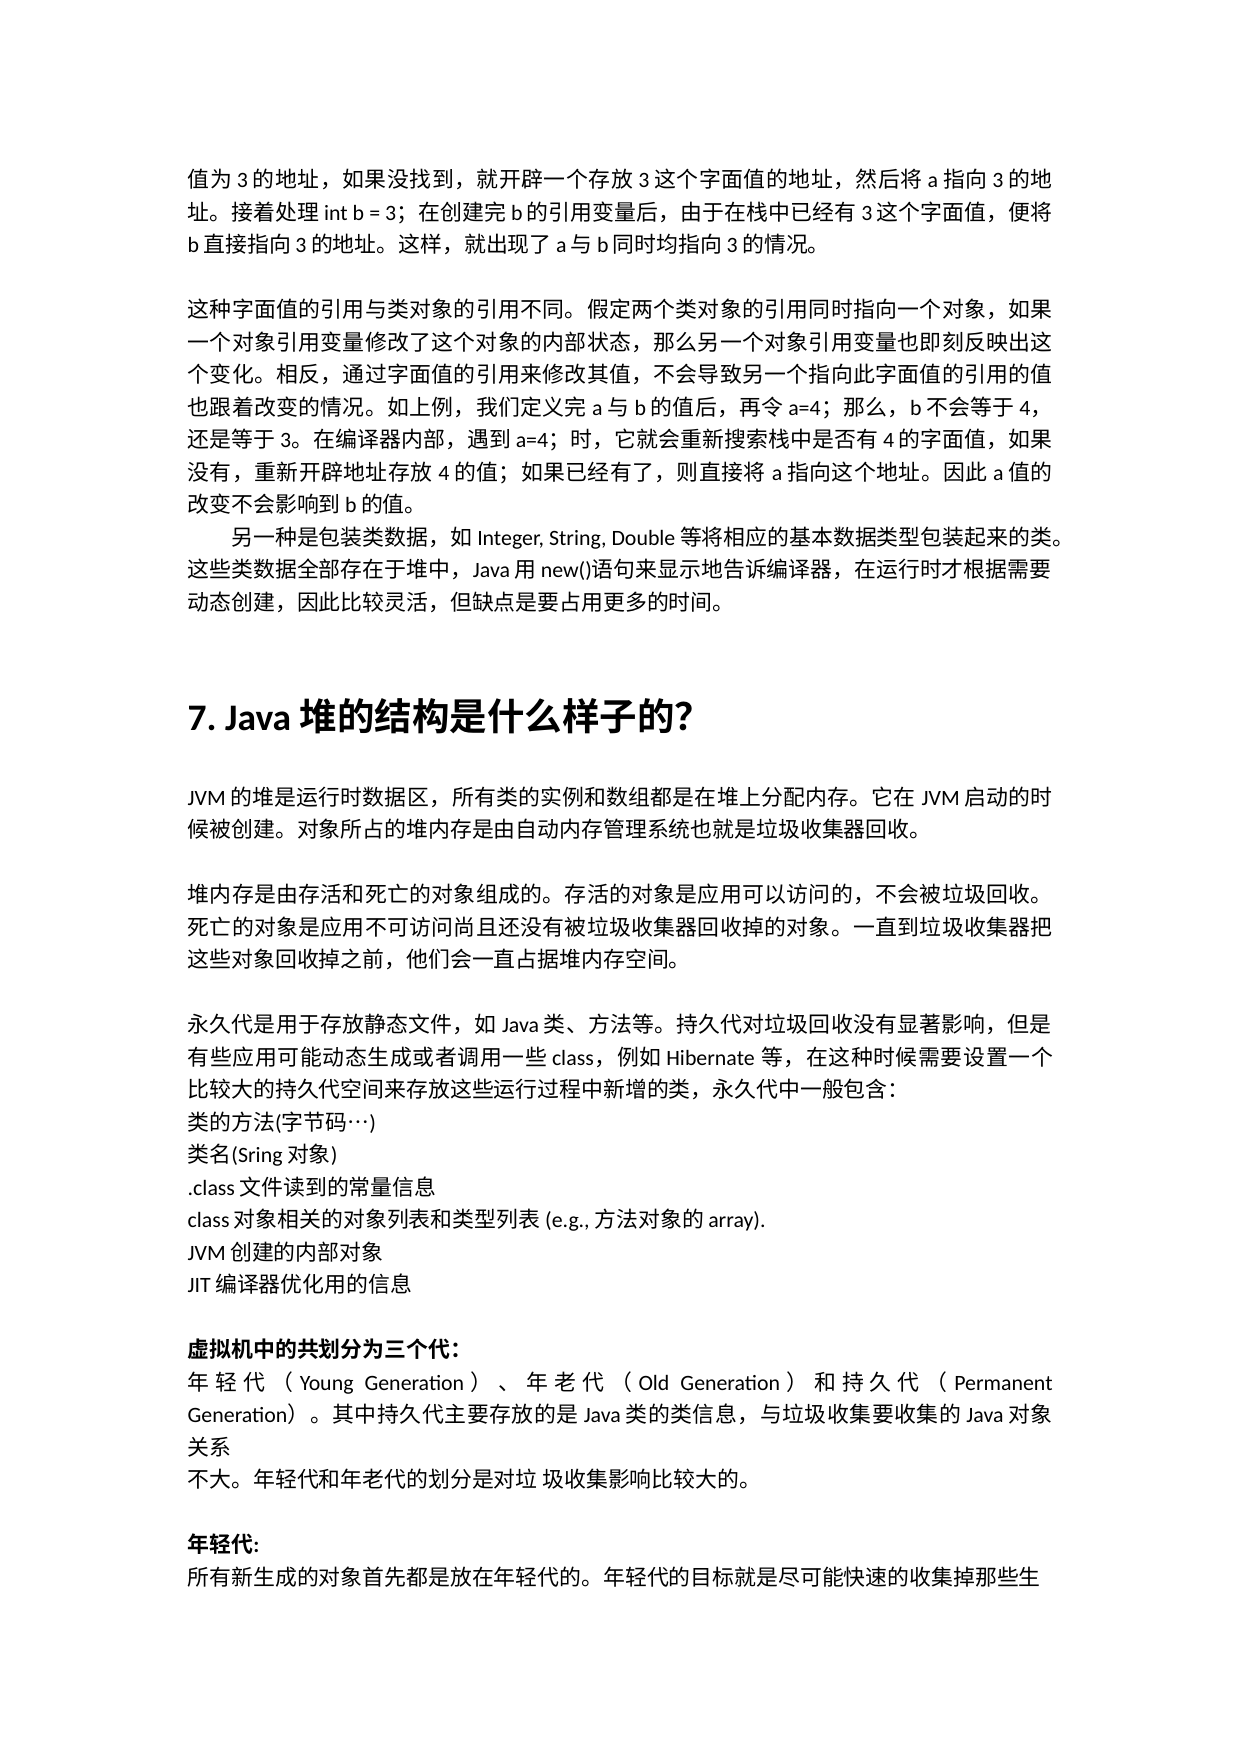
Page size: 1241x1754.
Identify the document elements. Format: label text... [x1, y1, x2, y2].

list class对象相关的对象列表和类型列表 (e.g., 方法对象的array). [187, 1202, 1053, 1234]
list 永久代是用于存放静态文件，如Java类、方法等。持久代对垃圾回收没有显著影响，但是有些应用可能动态生成或者调用一些class，例如Hibernate 等，在这种时候需要设置一个比较大的持久代空间来存放这些运行过程中新增的类，永久代中一般包含： [187, 1007, 1053, 1104]
list JVM的堆是运行时数据区，所有类的实例和数组都是在堆上分配内存。它在JVM启动的时候被创建。对象所占的堆内存是由自动内存管理系统也就是垃圾收集器回收。 [187, 779, 1053, 844]
list JVM创建的内部对象 [187, 1234, 1053, 1267]
list 类名(Sring对象) [187, 1137, 1053, 1169]
list 虚拟机中的共划分为三个代： [187, 1332, 1053, 1364]
list 所有新生成的对象首先都是放在年轻代的。年轻代的目标就是尽可能快速的收集掉那些生 [187, 1559, 1053, 1592]
list 年轻代: [187, 1527, 1053, 1559]
list .class文件读到的常量信息 [187, 1169, 1053, 1202]
list JIT编译器优化用的信息 [187, 1267, 1053, 1299]
list 这种字面值的引用与类对象的引用不同。假定两个类对象的引用同时指向一个对象，如果一个对象引用变量修改了这个对象的内部状态，那么另一个对象引用变量也即刻反映出这个变化。相反，通过字面值的引用来修改其值，不会导致另一个指向此字面值的引用的值也跟着改变的情况。如上例，我们定义完a与 b的值后，再令a=4；那么，b不会等于4，还是等于3。在编译器内部，遇到a=4；时，它就会重新搜索栈中是否有4的字面值，如果没有，重新开辟地址存放4的值；如果已经有了，则直接将a指向这个地址。因此a值的改变不会影响到b的值。 [187, 292, 1053, 519]
list 不大。年轻代和年老代的划分是对垃 圾收集影响比较大的。 [187, 1462, 1053, 1494]
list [187, 162, 1053, 259]
list 堆内存是由存活和死亡的对象组成的。存活的对象是应用可以访问的，不会被垃圾回收。死亡的对象是应用不可访问尚且还没有被垃圾收集器回收掉的对象。一直到垃圾收集器把这些对象回收掉之前，他们会一直占据堆内存空间。 [187, 877, 1053, 974]
list 另一种是包装类数据，如Integer, String, Double等将相应的基本数据类型包装起来的类。这些类数据全部存在于堆中，Java用new()语句来显示地告诉编译器，在运行时才根据需要动态创建，因此比较灵活，但缺点是要占用更多的时间。 [187, 519, 1053, 617]
list Java 堆的结构是什么样子的？ [187, 682, 1053, 747]
list 类的方法(字节码…) [187, 1104, 1053, 1137]
list 年轻代（Young Generation）、年老代（Old Generation）和持久代（Permanent Generation）。其中持久代主要存放的是Java类的类信息，与垃圾收集要收集的Java对象关系 [187, 1364, 1053, 1462]
